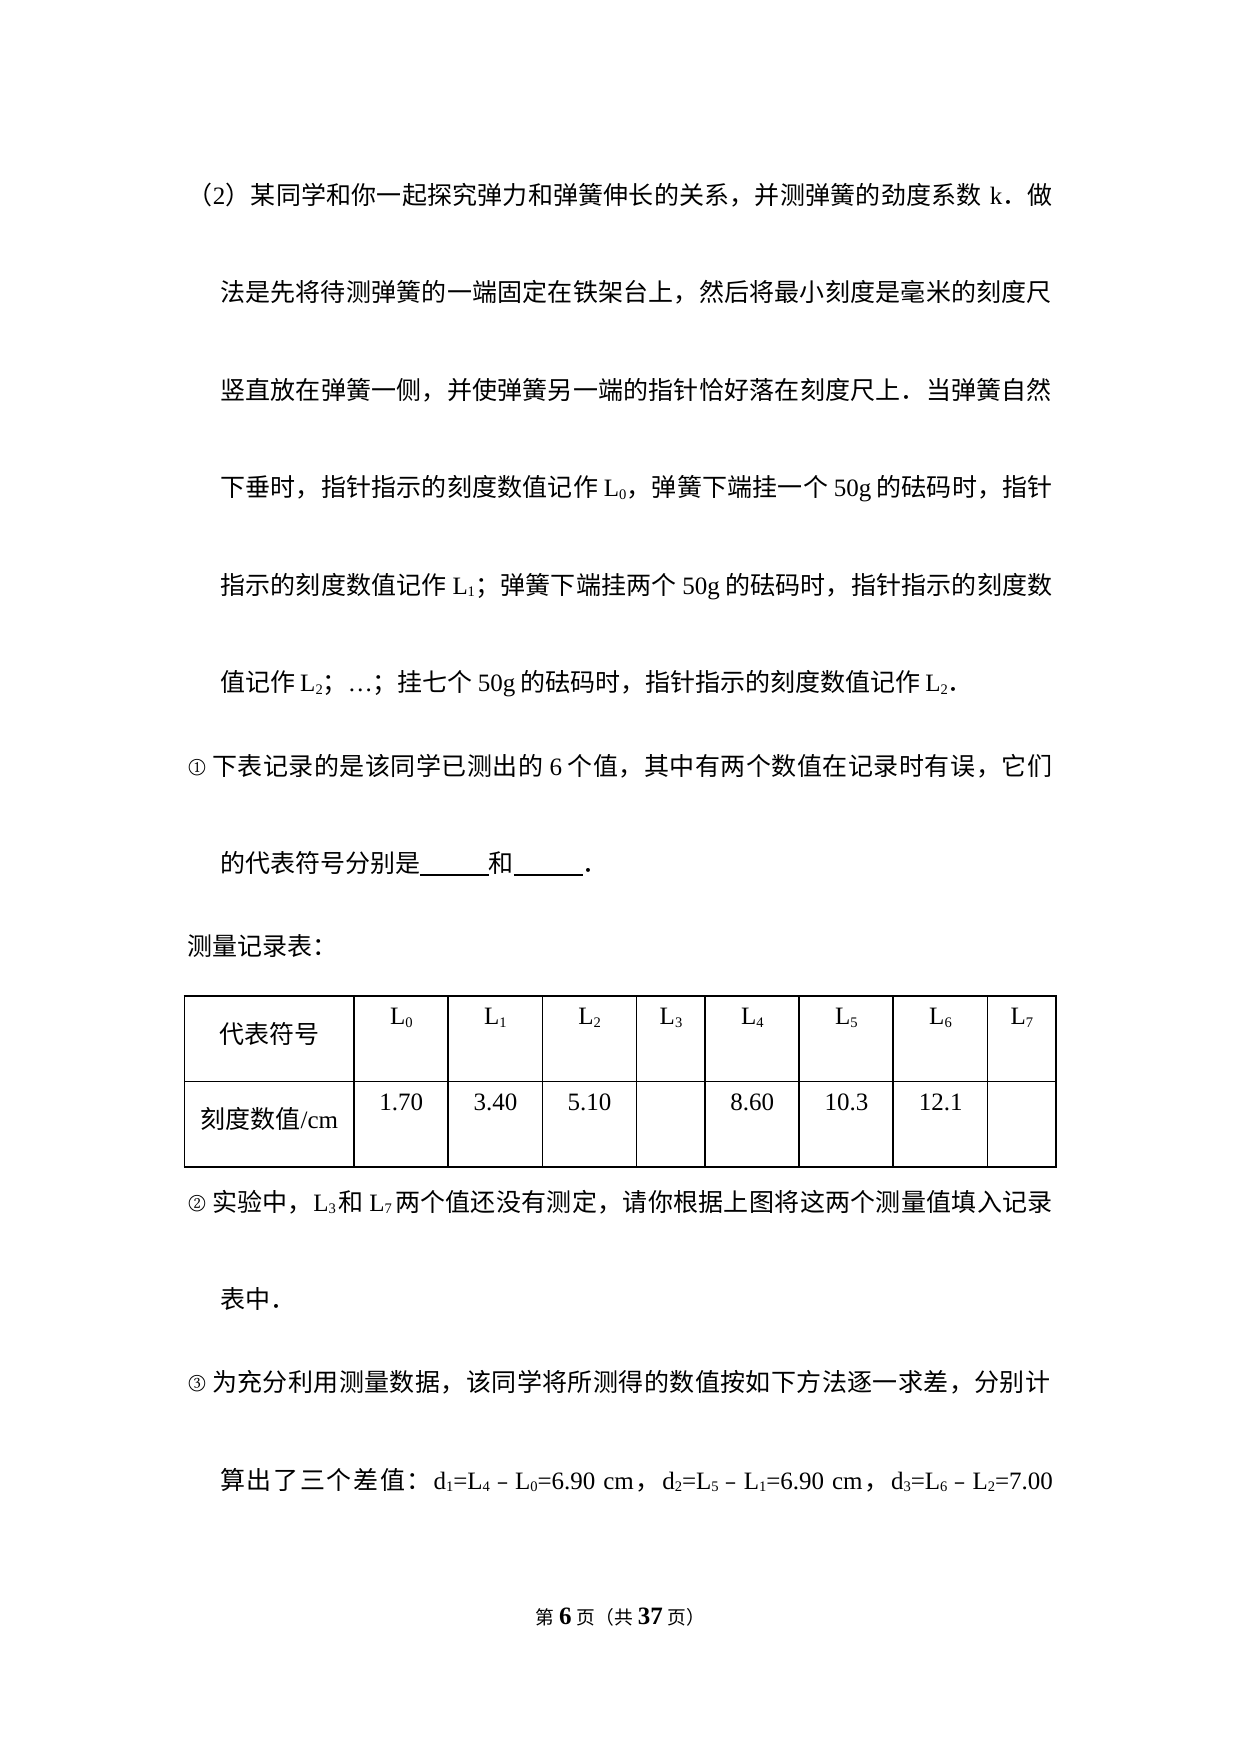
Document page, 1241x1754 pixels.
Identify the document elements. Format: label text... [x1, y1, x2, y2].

table_cell [637, 1082, 704, 1166]
text ②实验中，L3和L7两个值还没有测定，请你根据上图将这两个测量值填入记录表中． [187, 1168, 1053, 1330]
table_header L5 [800, 997, 892, 1081]
table_header L7 [988, 997, 1055, 1081]
table_cell 刻度数值/cm [185, 1082, 353, 1166]
table_cell 12.1 [894, 1082, 987, 1166]
text （2）某同学和你一起探究弹力和弹簧伸长的关系，并测弹簧的劲度系数k．做法是先将待测弹簧的一端固定在铁架台上，然后将最小刻度是毫米的刻度尺竖直放在弹簧一侧，并使弹簧另一端的指针恰好落在刻度尺上．当弹簧自然下垂时，指针指示的刻度数值记作L0，弹簧下端挂一个50g的砝码时，指针指示的刻度数值记作L1；弹簧下端挂两个50g的砝码时，指针指示的刻度数值记作L2；…；挂七个50g的砝码时，指针指示的刻度数值记作L2． [187, 161, 1053, 713]
table_cell 10.3 [800, 1082, 892, 1166]
table_header L0 [355, 997, 447, 1081]
table_cell 3.40 [449, 1082, 542, 1166]
table_header L4 [706, 997, 798, 1081]
text ③为充分利用测量数据，该同学将所测得的数值按如下方法逐一求差，分别计算出了三个差值：d1=L4﹣L0=6.90 cm，d2=L5﹣L1=6.90 cm，d3=L6﹣L2=7.00 cm． [187, 1348, 1053, 1511]
table_header 代表符号 [185, 997, 353, 1081]
table_header L2 [543, 997, 636, 1081]
table_cell [988, 1082, 1055, 1166]
table_header L6 [894, 997, 987, 1081]
table_cell 5.10 [543, 1082, 636, 1166]
table_header L3 [637, 997, 704, 1081]
text 测量记录表： [187, 912, 1053, 977]
text ①下表记录的是该同学已测出的6个值，其中有两个数值在记录时有误，它们的代表符号分别是 和 ． [187, 732, 1053, 894]
table_cell 8.60 [706, 1082, 798, 1166]
table_cell 1.70 [355, 1082, 447, 1166]
table_header L1 [449, 997, 542, 1081]
